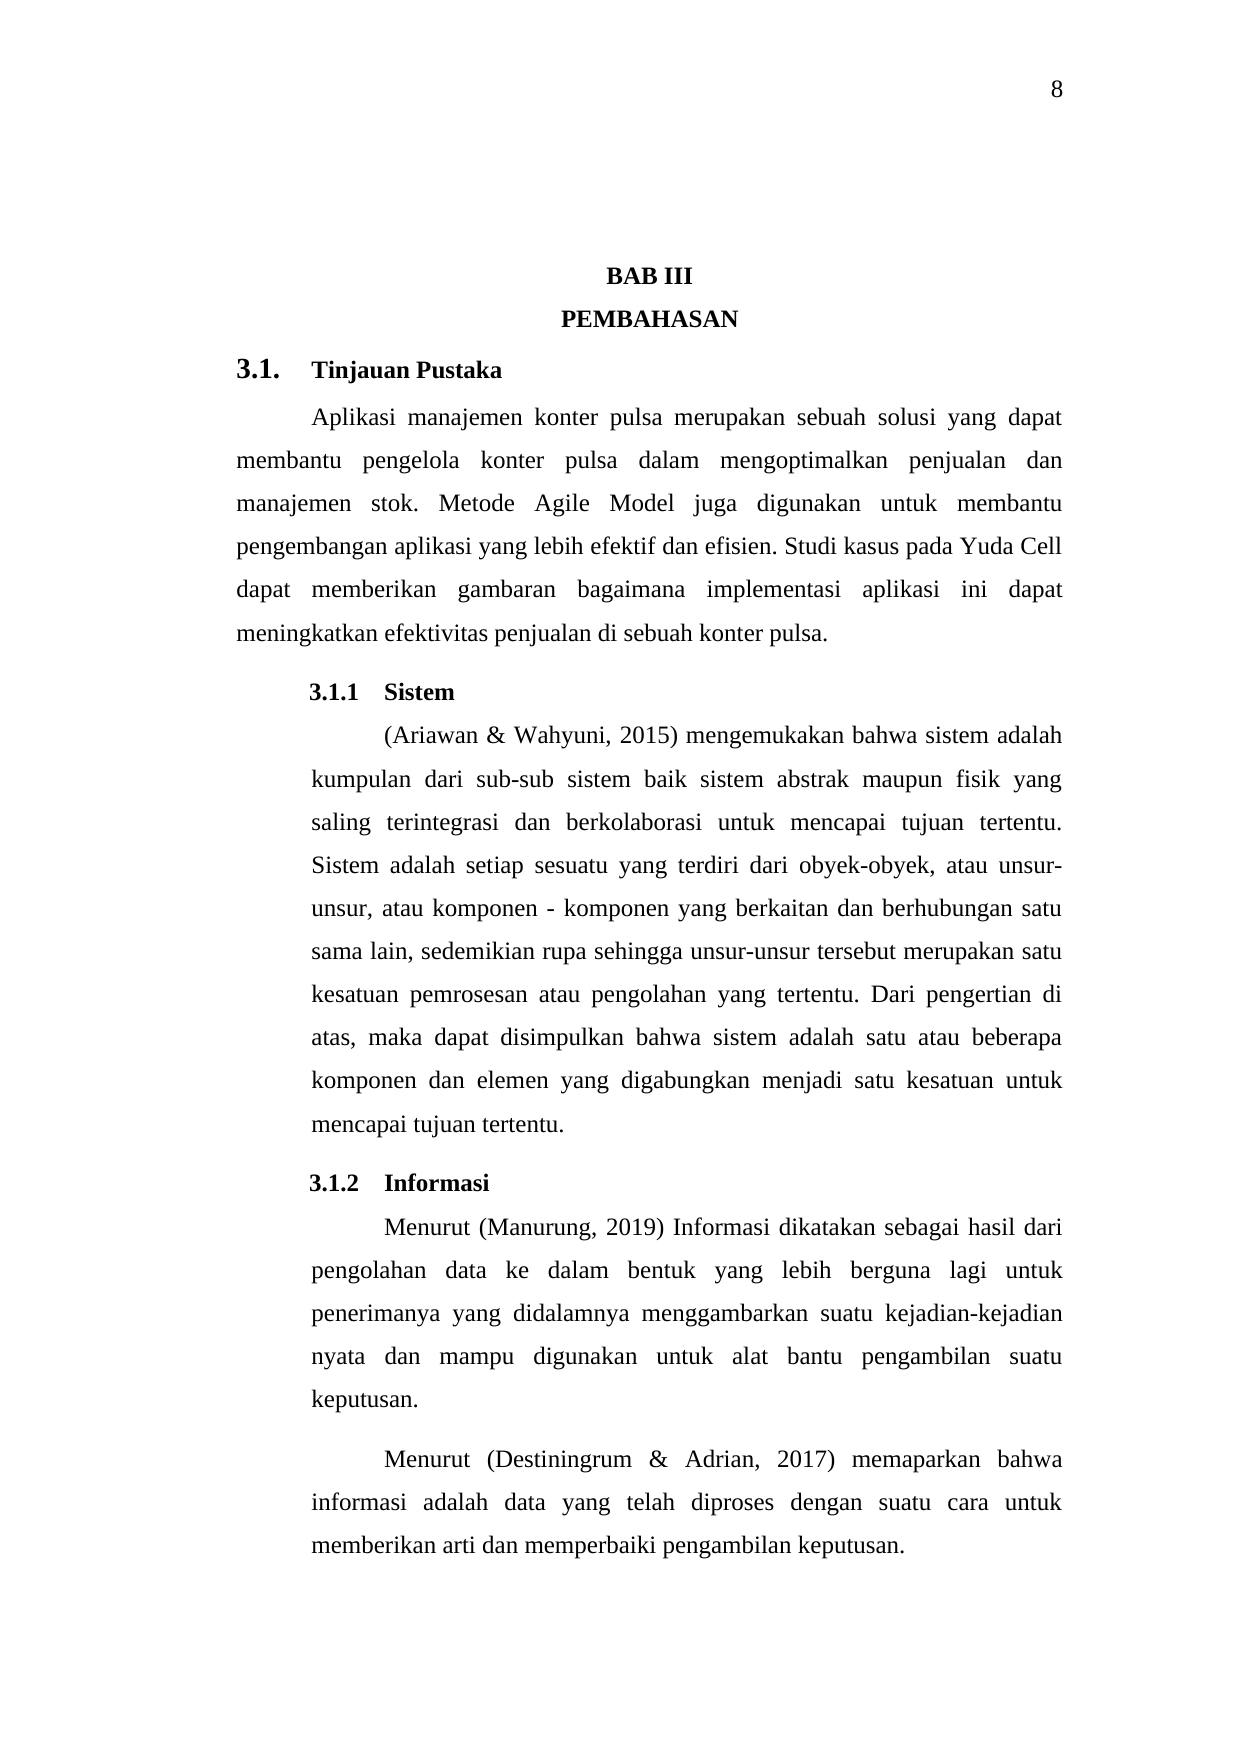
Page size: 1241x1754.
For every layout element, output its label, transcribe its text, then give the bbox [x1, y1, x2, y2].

text (Ariawan & Wahyuni, 2015) mengemukakan bahwa sistem adalah kumpulan dari sub-sub sistem baik sistem abstrak maupun fisik yang saling terintegrasi dan berkolaborasi untuk mencapai tujuan tertentu. Sistem adalah setiap sesuatu yang terdiri dari obyek-obyek, atau unsur-unsur, atau komponen - komponen yang berkaitan dan berhubungan satu sama lain, sedemikian rupa sehingga unsur-unsur tersebut merupakan satu kesatuan pemrosesan atau pengolahan yang tertentu. Dari pengertian di atas, maka dapat disimpulkan bahwa sistem adalah satu atau beberapa komponen dan elemen yang digabungkan menjadi satu kesatuan untuk mencapai tujuan tertentu. [311, 721, 1063, 1137]
text Menurut (Manurung, 2019) Informasi dikatakan sebagai hasil dari pengolahan data ke dalam bentuk yang lebih berguna lagi untuk penerimanya yang didalamnya menggambarkan suatu kejadian-kejadian nyata dan mampu digunakan untuk alat bantu pengambilan suatu keputusan. [311, 1212, 1063, 1413]
subtitle Tinjauan Pustaka [236, 352, 1063, 385]
subtitle Informasi [309, 1168, 1063, 1197]
subtitle BAB III PEMBAHASAN [236, 261, 1063, 333]
text Aplikasi manajemen konter pulsa merupakan sebuah solusi yang dapat membantu pengelola konter pulsa dalam mengoptimalkan penjualan dan manajemen stok. Metode Agile Model juga digunakan untuk membantu pengembangan aplikasi yang lebih efektif dan efisien. Studi kasus pada Yuda Cell dapat memberikan gambaran bagaimana implementasi aplikasi ini dapat meningkatkan efektivitas penjualan di sebuah konter pulsa. [236, 402, 1063, 646]
subtitle Sistem [309, 677, 1063, 706]
text Menurut (Destiningrum & Adrian, 2017) memaparkan bahwa informasi adalah data yang telah diproses dengan suatu cara untuk memberikan arti dan memperbaiki pengambilan keputusan. [311, 1444, 1063, 1559]
